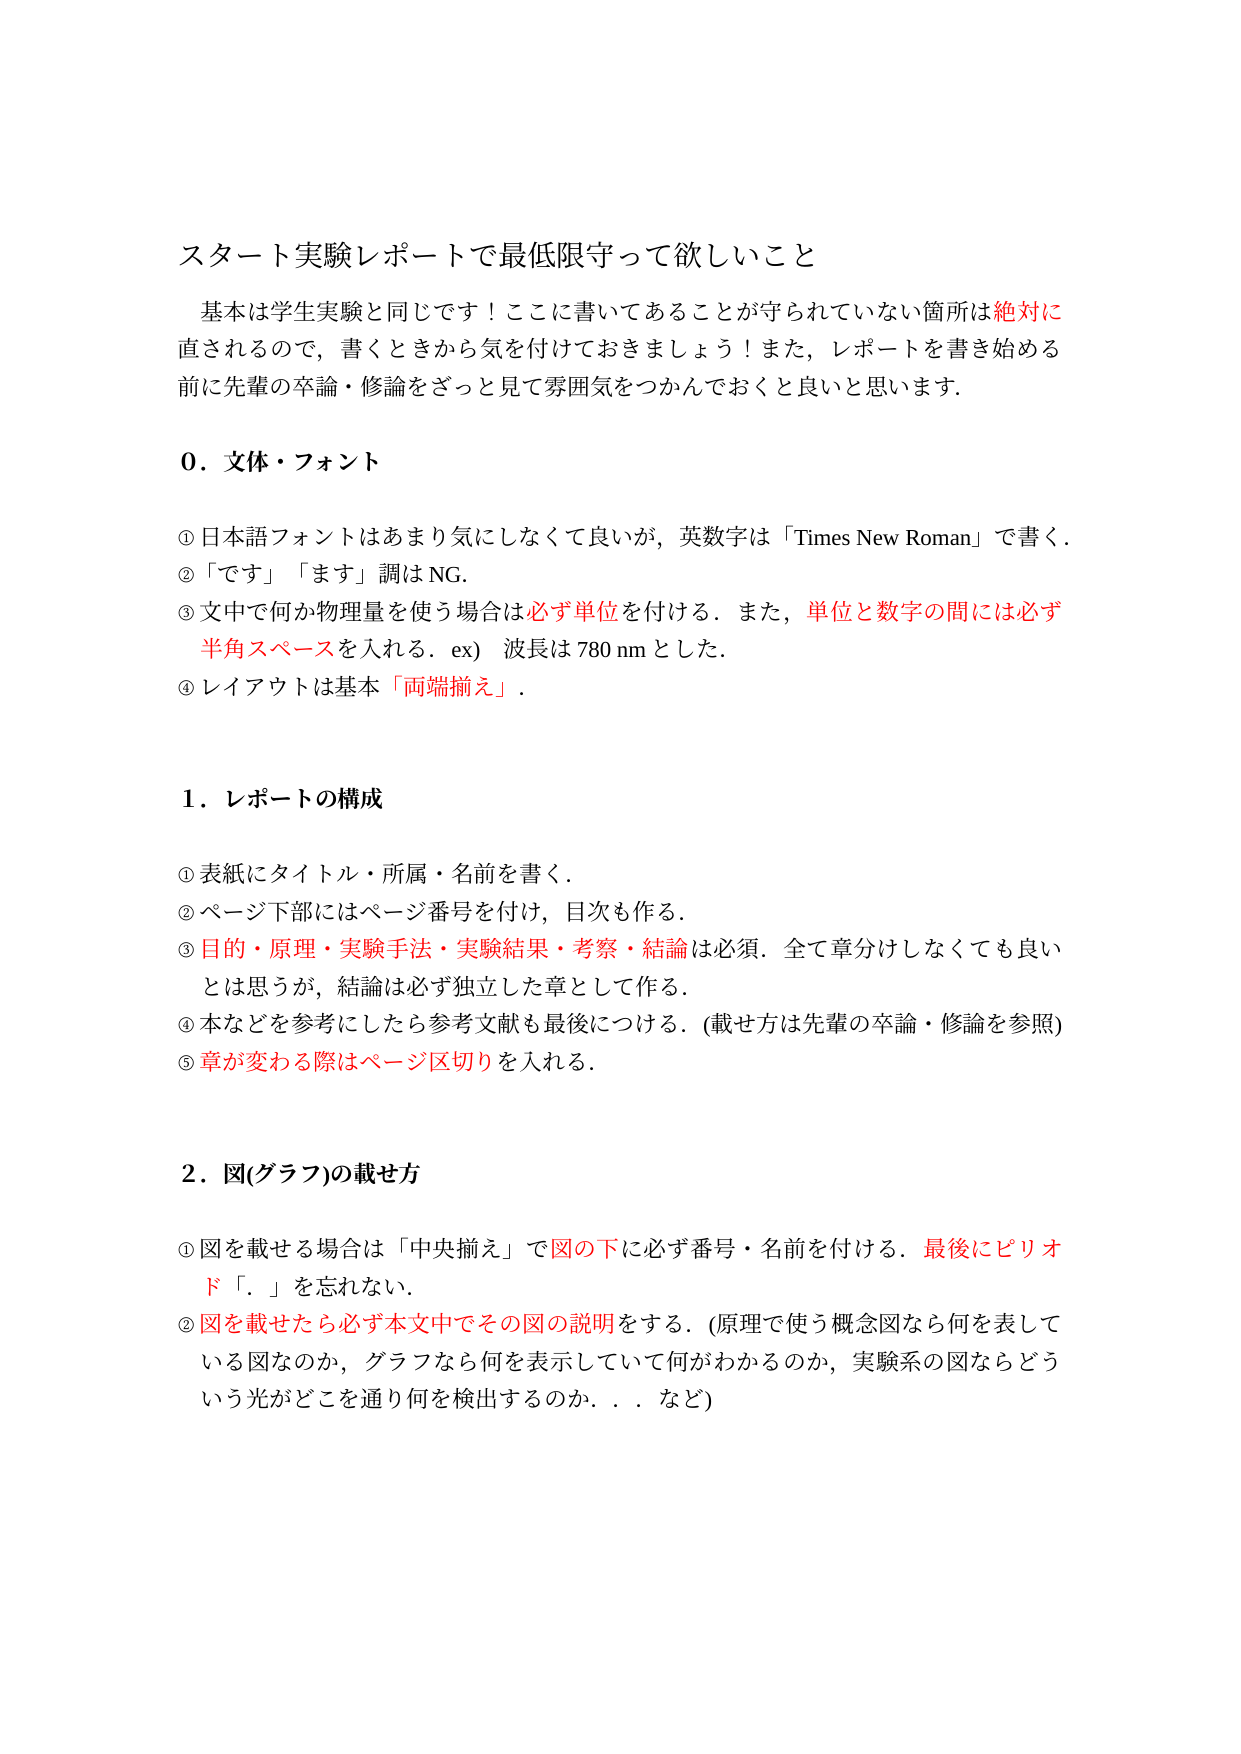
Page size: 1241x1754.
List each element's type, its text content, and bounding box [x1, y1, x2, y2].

text ④本などを参考にしたら参考文献も最後につける．(載せ方は先輩の卒論・修論を参照) [177, 1004, 1063, 1042]
text ②「です」「ます」調はNG． [177, 554, 1063, 592]
text ③文中で何か物理量を使う場合は必ず単位を付ける．また，単位と数字の間には必ず半角スペースを入れる．ex) 波長は780 nmとした． [177, 592, 1063, 667]
text ①日本語フォントはあまり気にしなくて良いが，英数字は「Times New Roman」で書く． [177, 517, 1063, 554]
text ①図を載せる場合は「中央揃え」で図の下に必ず番号・名前を付ける．最後にピリオド「．」を忘れない． [177, 1229, 1063, 1304]
text 基本は学生実験と同じです！ここに書いてあることが守られていない箇所は絶対に直されるので，書くときから気を付けておきましょう！また，レポートを書き始める前に先輩の卒論・修論をざっと見て雰囲気をつかんでおくと良いと思います． [177, 292, 1063, 404]
text スタート実験レポートで最低限守って欲しいこと [177, 217, 1063, 292]
text ０．文体・フォント [177, 442, 1063, 479]
text ①表紙にタイトル・所属・名前を書く． [177, 854, 1063, 892]
text ２．図(グラフ)の載せ方 [177, 1154, 1063, 1192]
text １．レポートの構成 [177, 779, 1063, 817]
text ②図を載せたら必ず本文中でその図の説明をする．(原理で使う概念図なら何を表している図なのか，グラフなら何を表示していて何がわかるのか，実験系の図ならどういう光がどこを通り何を検出するのか．．．など) [177, 1304, 1063, 1417]
text ②ページ下部にはページ番号を付け，目次も作る． [177, 892, 1063, 929]
text ③目的・原理・実験手法・実験結果・考察・結論は必須．全て章分けしなくても良いとは思うが，結論は必ず独立した章として作る． [177, 929, 1063, 1004]
text ④レイアウトは基本「両端揃え」． [177, 667, 1063, 704]
text ⑤章が変わる際はページ区切りを入れる． [177, 1042, 1063, 1079]
